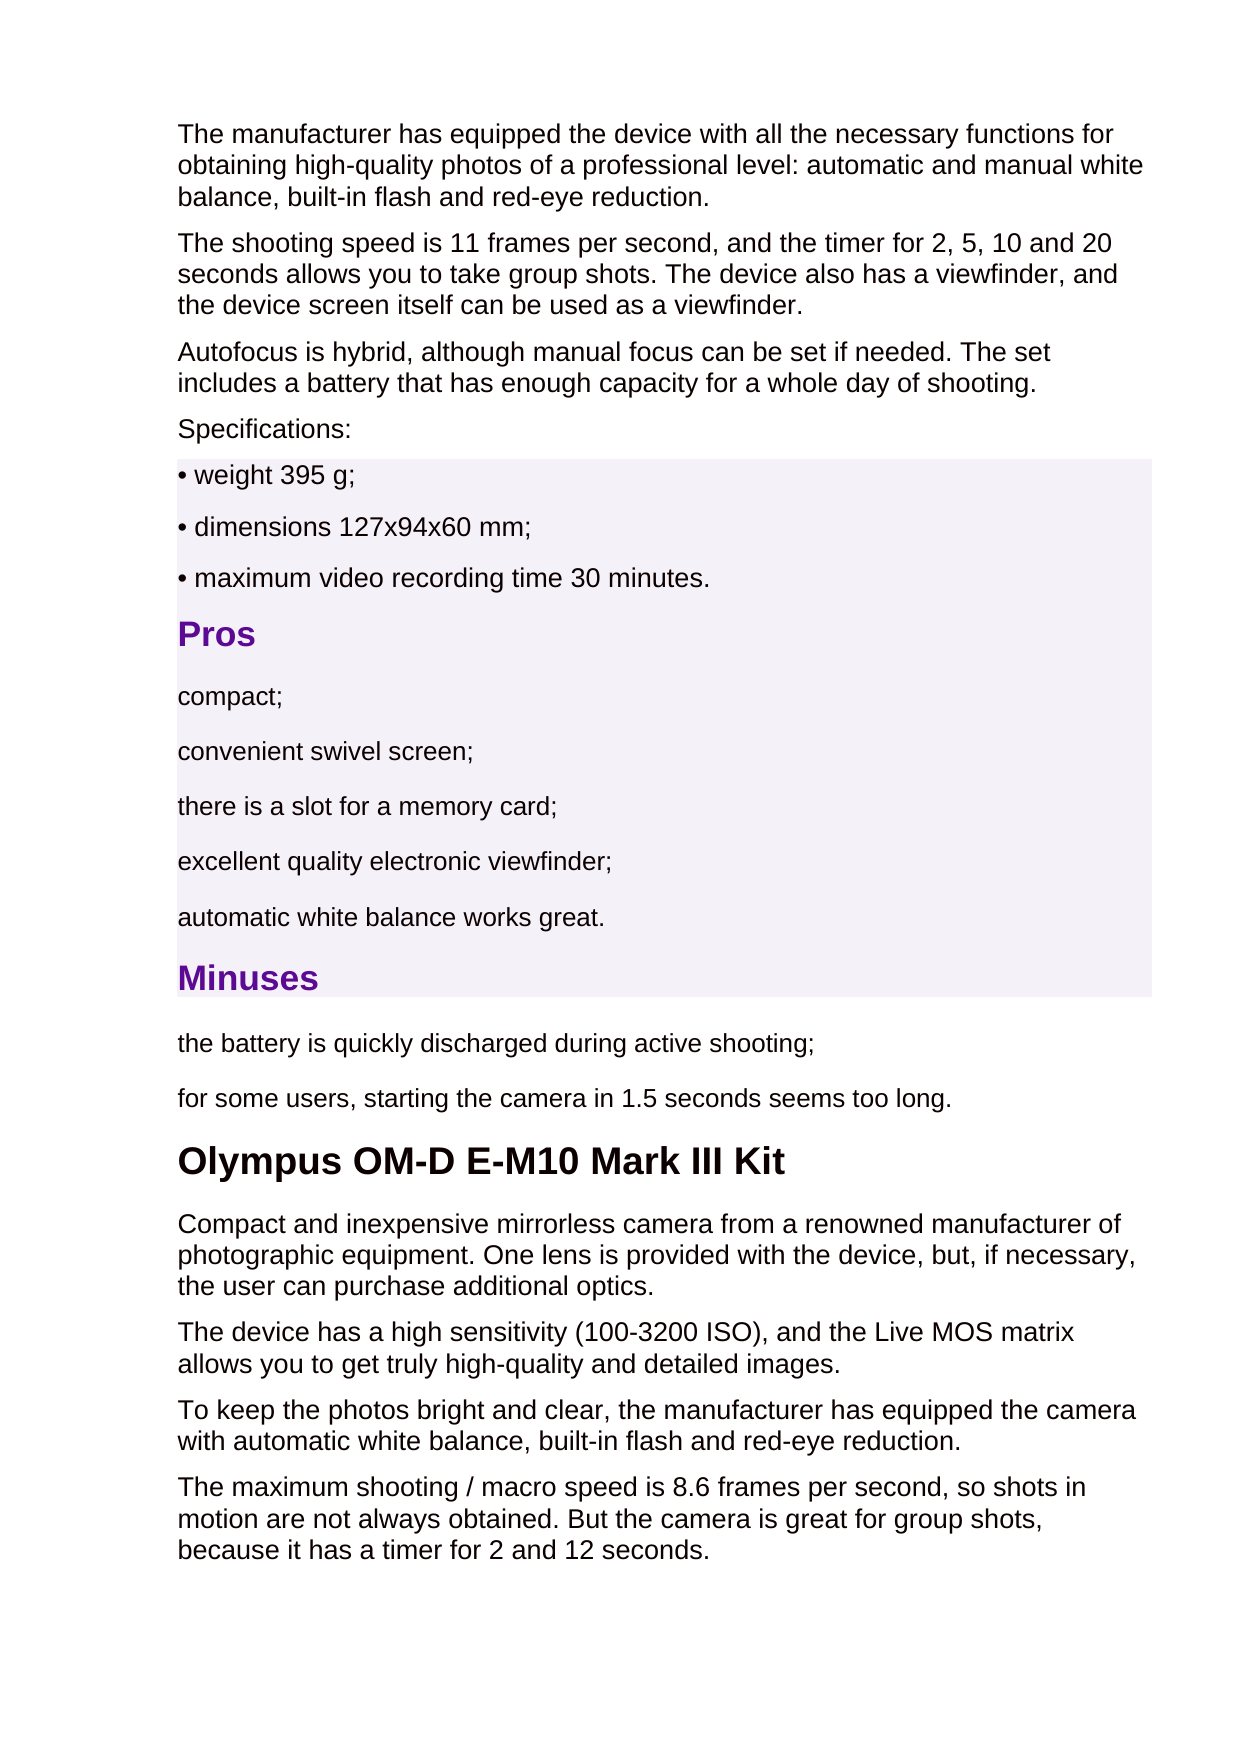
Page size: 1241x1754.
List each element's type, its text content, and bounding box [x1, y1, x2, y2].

text Pros [177, 613, 1152, 654]
text The manufacturer has equipped the device with all the necessary functions for obtaining high-quality photos of a professional level: automatic and manual white balance, built-in flash and red-eye reduction. [177, 118, 1152, 212]
text The device has a high sensitivity (100-3200 ISO), and the Live MOS matrix allows you to get truly high-quality and detailed images. [177, 1316, 1152, 1379]
text To keep the photos bright and clear, the manufacturer has equipped the camera with automatic white balance, built-in flash and red-eye reduction. [177, 1394, 1152, 1456]
text The shooting speed is 11 frames per second, and the timer for 2, 5, 10 and 20 seconds allows you to take group shots. The device also has a viewfinder, and the device screen itself can be used as a viewfinder. [177, 227, 1152, 321]
text compact; [177, 681, 1152, 711]
text • weight 395 g; [177, 459, 1152, 491]
text • maximum video recording time 30 minutes. [177, 562, 1152, 593]
text automatic white balance works great. [177, 902, 1152, 931]
text Autofocus is hybrid, although manual focus can be set if needed. The set includes a battery that has enough capacity for a whole day of shooting. [177, 336, 1152, 398]
text • dimensions 127x94x60 mm; [177, 511, 1152, 542]
text Minuses [177, 957, 1152, 997]
text there is a slot for a memory card; [177, 791, 1152, 821]
text excellent quality electronic viewfinder; [177, 846, 1152, 876]
text Olympus OM-D E-M10 Mark III Kit [177, 1138, 1152, 1183]
text the battery is quickly discharged during active shooting; [177, 1028, 1152, 1058]
text Specifications: [177, 413, 1152, 444]
text Compact and inexpensive mirrorless camera from a renowned manufacturer of photographic equipment. One lens is provided with the device, but, if necessary, the user can purchase additional optics. [177, 1208, 1152, 1301]
text The maximum shooting / macro speed is 8.6 frames per second, so shots in motion are not always obtained. But the camera is great for group shots, because it has a timer for 2 and 12 seconds. [177, 1471, 1152, 1565]
text convenient swivel screen; [177, 736, 1152, 766]
text for some users, starting the camera in 1.5 seconds seems too long. [177, 1083, 1152, 1113]
